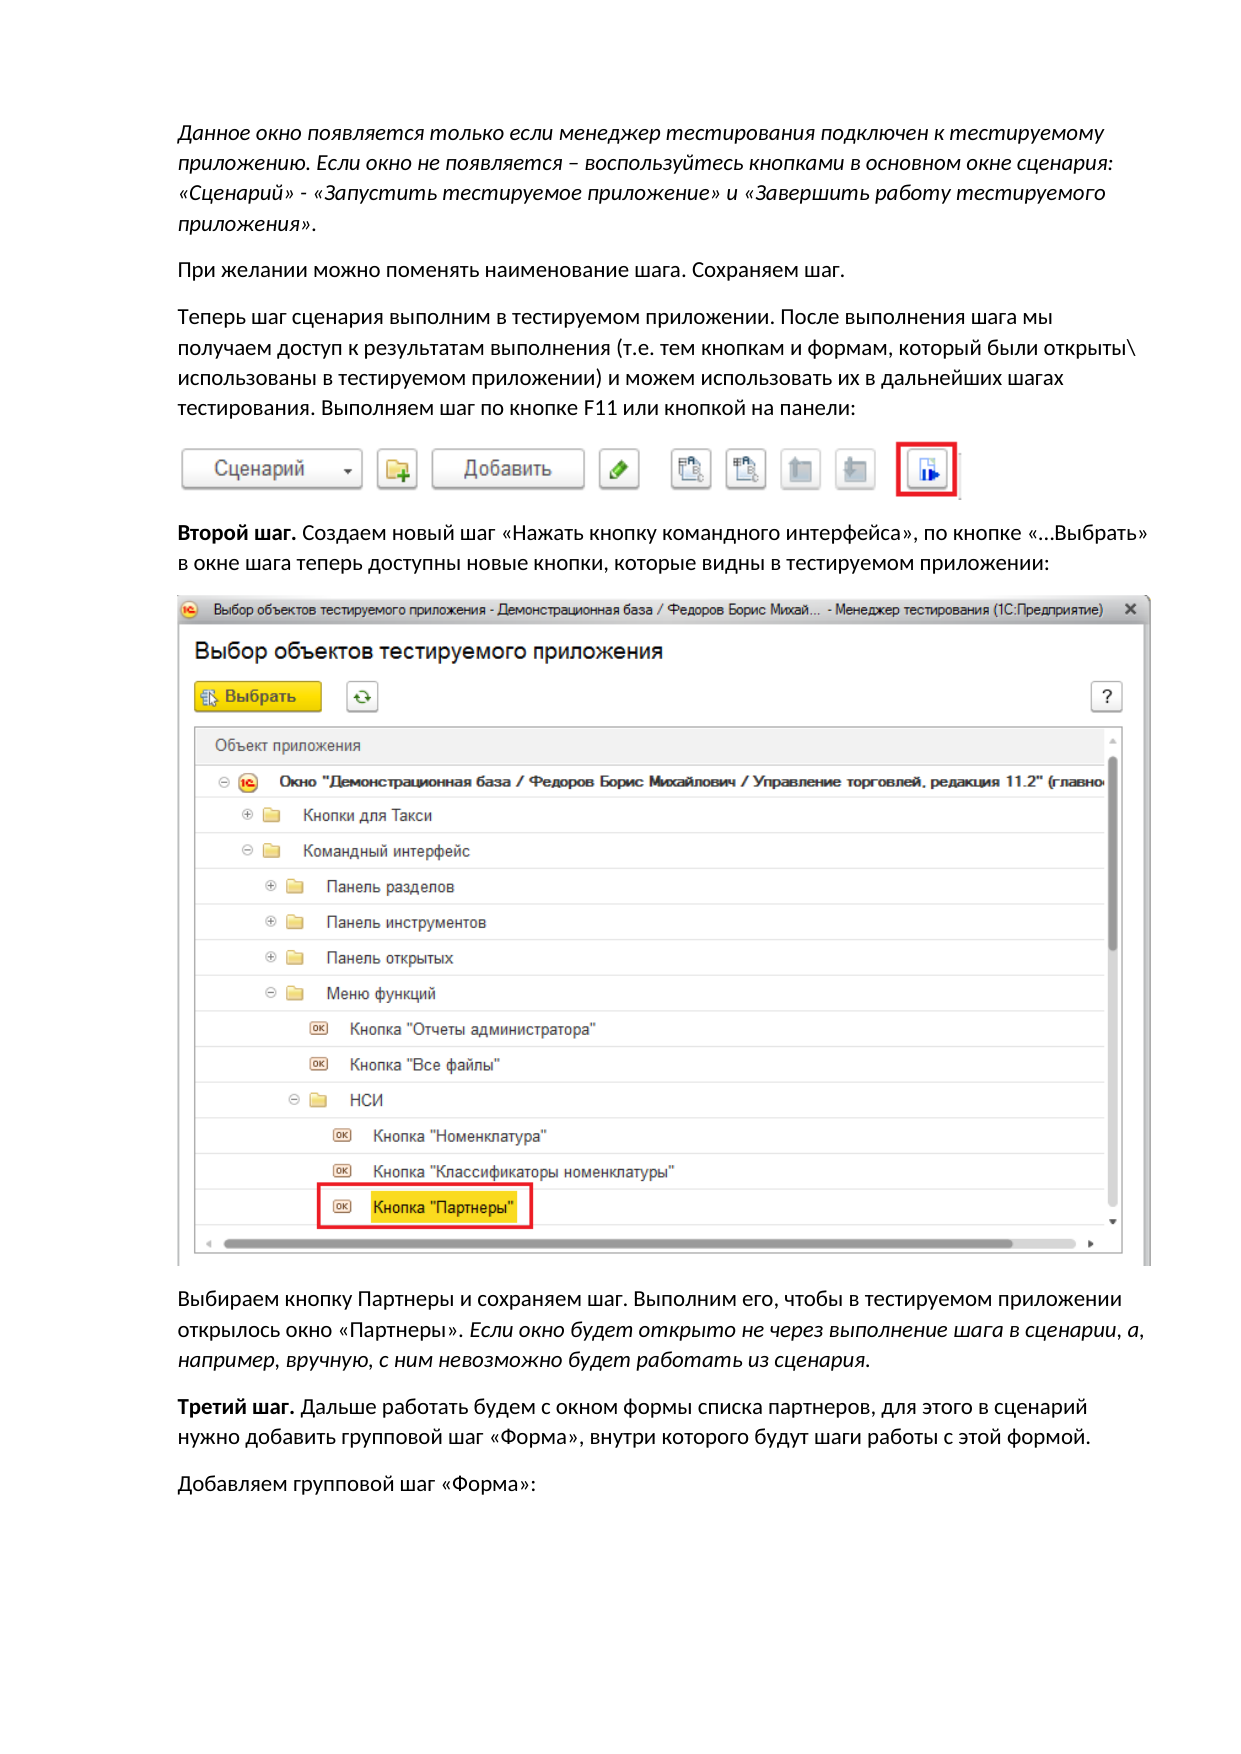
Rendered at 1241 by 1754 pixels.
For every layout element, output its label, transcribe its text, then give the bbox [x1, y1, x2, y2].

text При желании можно поменять наименование шага. Сохраняем шаг. [177, 256, 1152, 284]
picture [177, 440, 962, 500]
text Второй шаг. Создаем новый шаг «Нажать кнопку командного интерфейса», по кнопке «…Выбрать» в окне шага теперь доступны новые кнопки, которые видны в тестируемом приложении: [177, 518, 1152, 576]
text Теперь шаг сценария выполним в тестируемом приложении. После выполнения шага мы получаем доступ к результатам выполнения (т.е. тем кнопкам и формам, который были открыты\использованы в тестируемом приложении) и можем использовать их в дальнейших шагах тестирования. Выполняем шаг по кнопке F11 или кнопкой на панели: [177, 302, 1152, 421]
text Добавляем групповой шаг «Форма»: [177, 1469, 1152, 1497]
text Третий шаг. Дальше работать будем с окном формы списка партнеров, для этого в сценарий нужно добавить групповой шаг «Форма», внутри которого будут шаги работы с этой формой. [177, 1392, 1152, 1450]
text Данное окно появляется только если менеджер тестирования подключен к тестируемому приложению. Если окно не появляется – воспользуйтесь кнопками в основном окне сценария: «Сценарий» - «Запустить тестируемое приложение» и «Завершить работу тестируемого приложения». [177, 118, 1152, 237]
picture [177, 595, 1151, 1266]
text Выбираем кнопку Партнеры и сохраняем шаг. Выполним его, чтобы в тестируемом приложении открылось окно «Партнеры». Если окно будет открыто не через выполнение шага в сценарии, а, например, вручную, с ним невозможно будет работать из сценария. [177, 1284, 1152, 1373]
